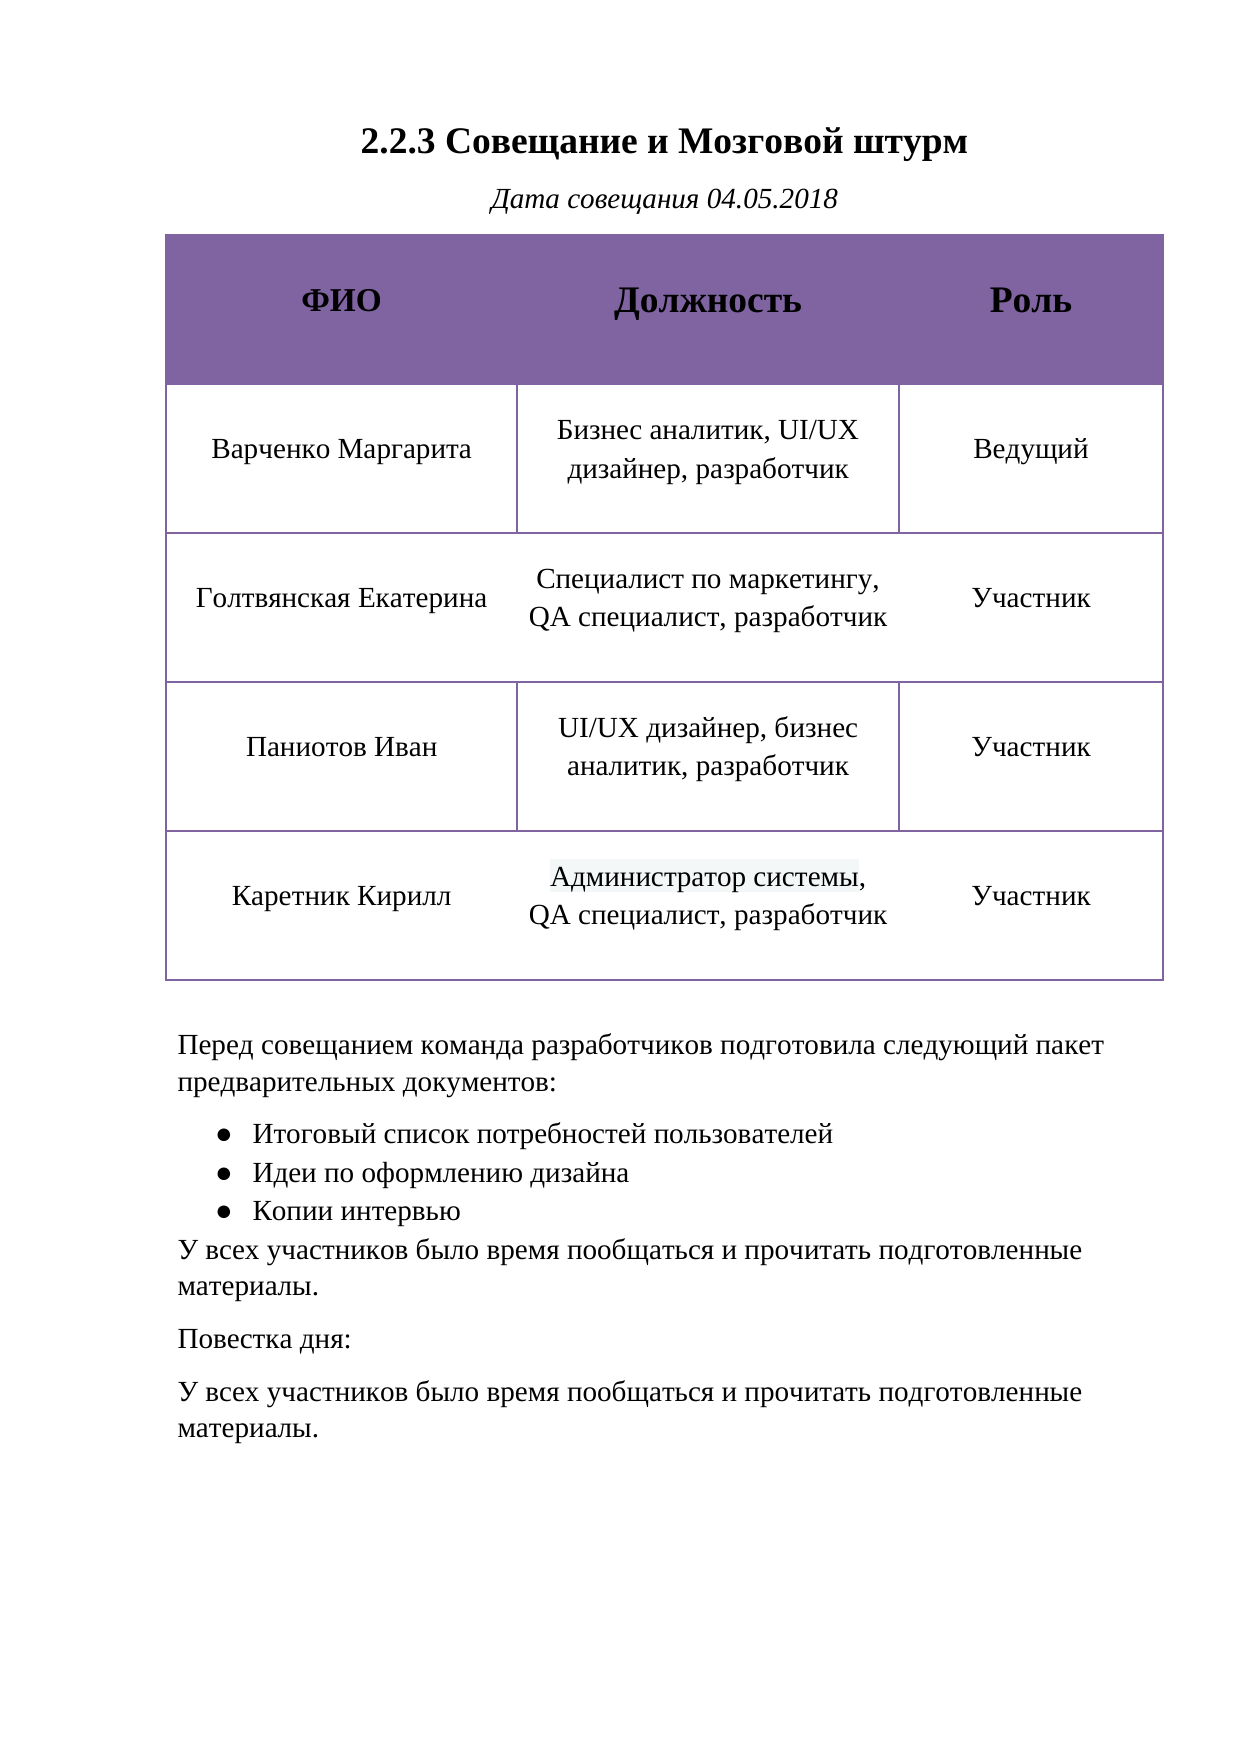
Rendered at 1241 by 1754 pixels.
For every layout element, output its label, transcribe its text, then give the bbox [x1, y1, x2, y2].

table_header ФИО [167, 236, 517, 383]
table_cell Участник [899, 534, 1162, 681]
list Копии интервью [215, 1193, 1152, 1227]
list Итоговый список потребностей пользователей [215, 1116, 1152, 1150]
text У всех участников было время пообщаться и прочитать подготовленные материалы. [177, 1232, 1152, 1302]
table_cell Паниотов Иван [167, 683, 516, 829]
table_cell Бизнес аналитик, UI/UX дизайнер, разработчик [518, 385, 898, 532]
text Дата совещания 04.05.2018 [177, 181, 1152, 215]
table_cell Администратор системы, QA специалист, разработчик [517, 832, 899, 978]
text Повестка дня: [177, 1321, 1152, 1354]
list Идеи по оформлению дизайна [215, 1155, 1152, 1188]
table_cell Каретник Кирилл [167, 832, 517, 978]
text 2.2.3 Совещание и Мозговой штурм [177, 118, 1152, 161]
table_header Роль [899, 236, 1162, 383]
table_cell UI/UX дизайнер, бизнес аналитик, разработчик [518, 683, 898, 829]
table_cell Варченко Маргарита [167, 385, 516, 532]
table_cell Голтвянская Екатерина [167, 534, 517, 681]
table_cell Участник [899, 832, 1162, 978]
table_cell Специалист по маркетингу, QA специалист, разработчик [517, 534, 899, 681]
table_header Должность [517, 236, 899, 383]
table_cell Участник [900, 683, 1162, 829]
table_cell Ведущий [900, 385, 1162, 532]
text Перед совещанием команда разработчиков подготовила следующий пакет предварительных документов: [177, 1027, 1152, 1097]
text У всех участников было время пообщаться и прочитать подготовленные материалы. [177, 1374, 1152, 1443]
